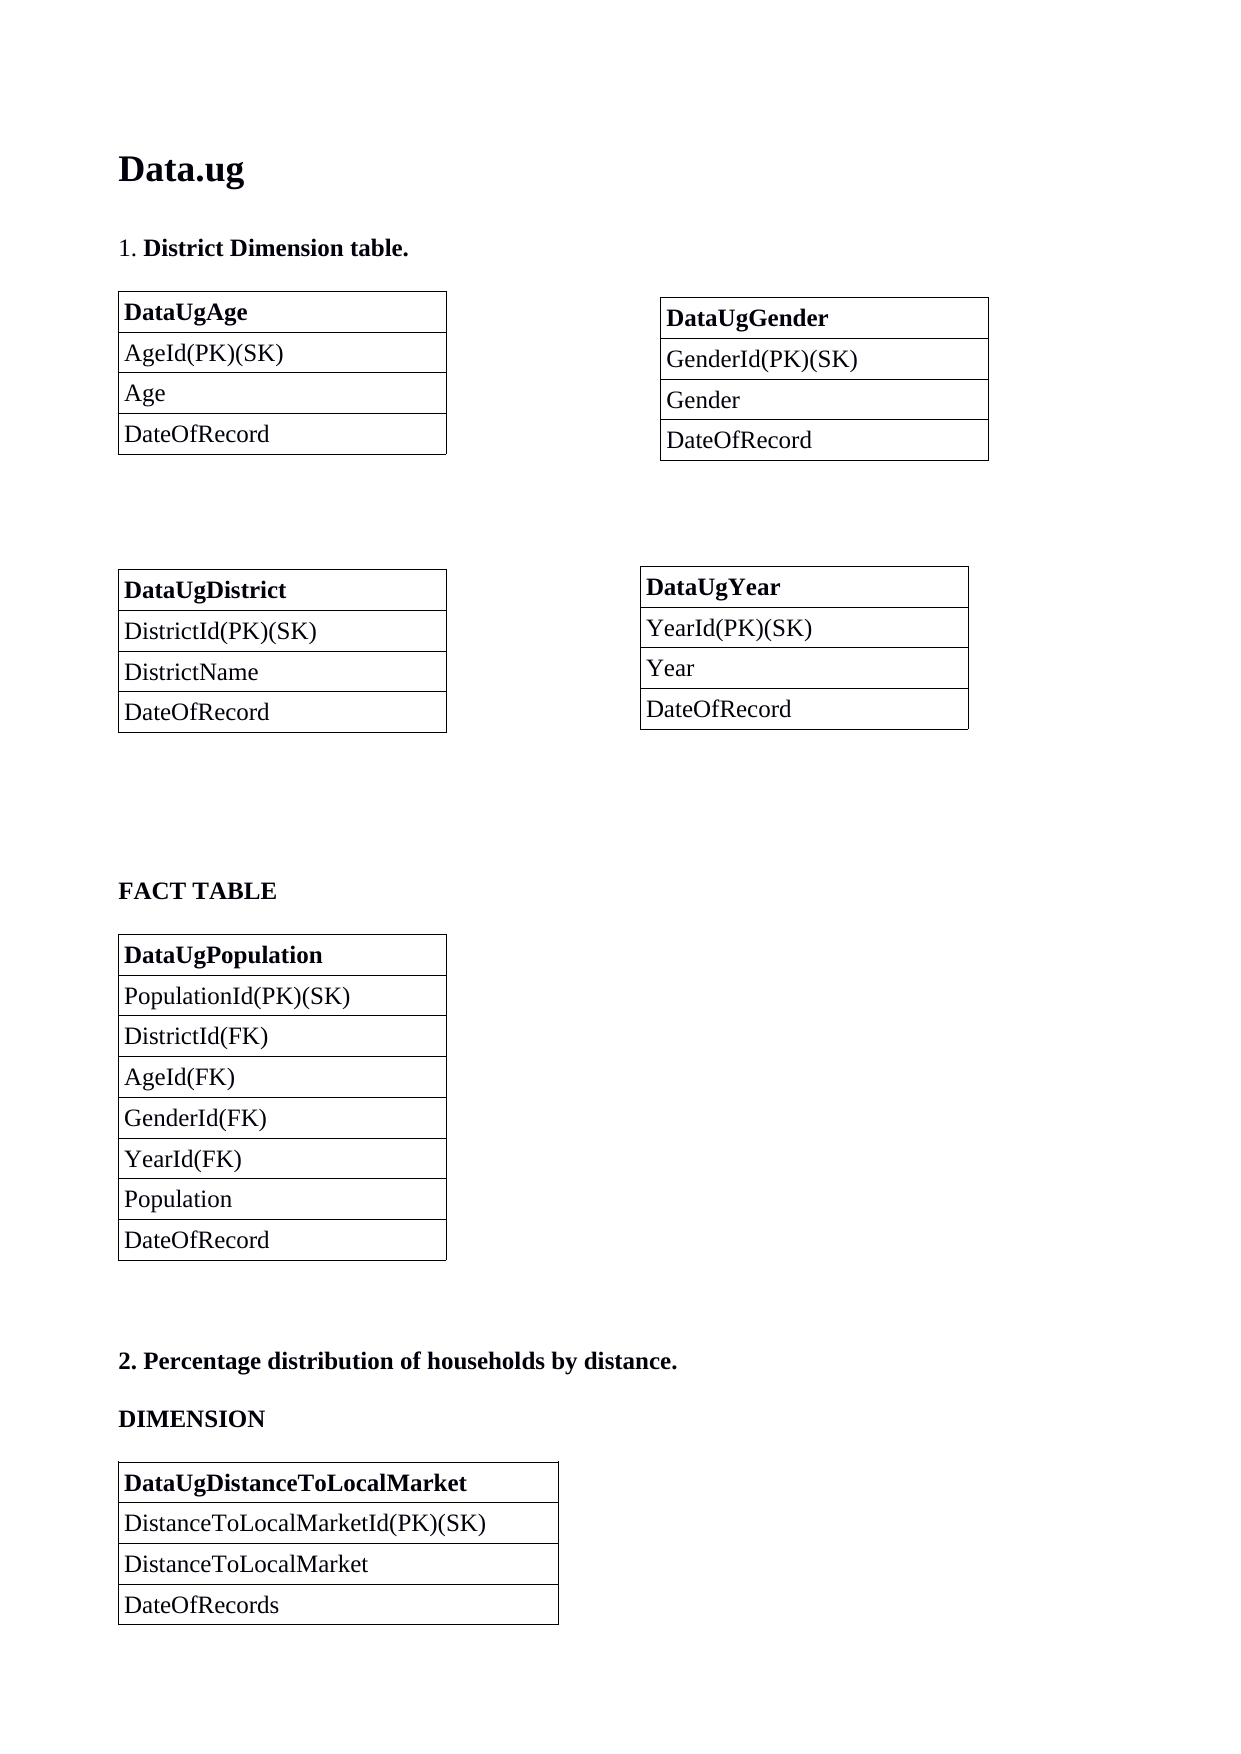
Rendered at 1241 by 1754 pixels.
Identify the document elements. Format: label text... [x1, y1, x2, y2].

table_cell DistrictId(FK) [119, 1016, 446, 1056]
table_header DataUgPopulation [119, 935, 446, 974]
table_cell DistanceToLocalMarketId(PK)(SK) [119, 1503, 558, 1543]
text 2. Percentage distribution of households by distance. [118, 1346, 1122, 1375]
table_header DataUgDistrict [119, 570, 446, 610]
table_cell DistrictId(PK)(SK) [119, 611, 446, 651]
table_header DataUgDistanceToLocalMarket [119, 1463, 558, 1502]
table_header DataUgGender [661, 298, 988, 338]
table_cell GenderId(PK)(SK) [661, 339, 988, 378]
table_cell DateOfRecord [661, 420, 988, 460]
table_cell AgeId(PK)(SK) [119, 333, 446, 372]
table_cell Population [119, 1179, 446, 1219]
table_header DataUgYear [641, 567, 968, 607]
table_cell DateOfRecord [119, 1220, 446, 1259]
table_cell Age [119, 373, 446, 413]
table_cell DateOfRecord [119, 692, 446, 732]
table_cell PopulationId(PK)(SK) [119, 976, 446, 1015]
table_cell DateOfRecord [119, 414, 446, 453]
table_cell DistanceToLocalMarket [119, 1544, 558, 1583]
table_cell AgeId(FK) [119, 1057, 446, 1097]
table_cell DateOfRecord [641, 689, 968, 729]
table_cell DistrictName [119, 652, 446, 691]
text FACT TABLE [118, 876, 1122, 905]
table_cell GenderId(FK) [119, 1098, 446, 1137]
text DIMENSION [118, 1404, 1122, 1433]
table_cell YearId(FK) [119, 1139, 446, 1178]
text 1. District Dimension table. [118, 233, 1122, 262]
table_cell Gender [661, 380, 988, 419]
table_cell Year [641, 648, 968, 688]
text Data.ug [118, 147, 1122, 190]
table_cell YearId(PK)(SK) [641, 608, 968, 647]
table_header DataUgAge [119, 292, 446, 331]
table_cell DateOfRecords [119, 1585, 558, 1624]
